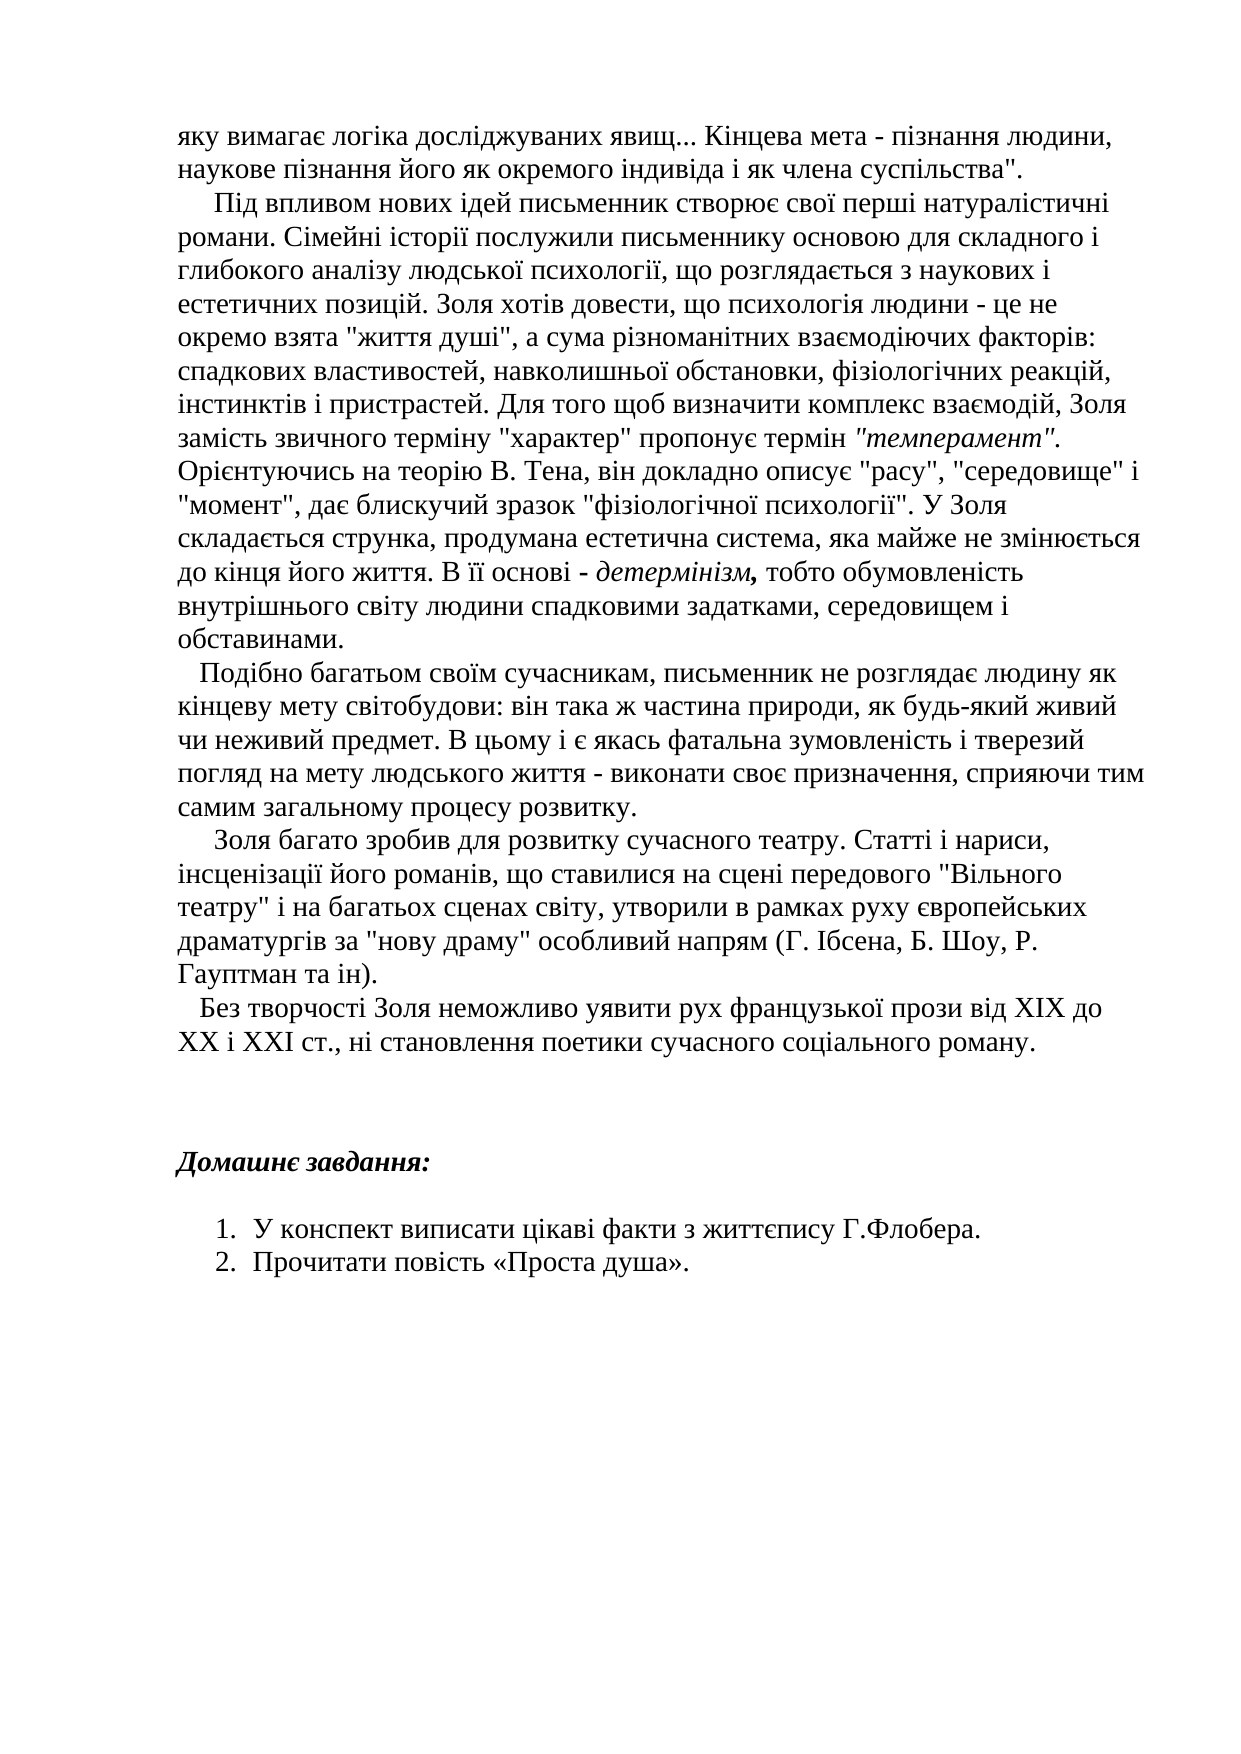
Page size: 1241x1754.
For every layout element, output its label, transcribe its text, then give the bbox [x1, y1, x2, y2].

text Золя багато зробив для розвитку сучасного театру. Статті і нариси, інсценізації його романів, що ставилися на сцені передового "Вільного театру" і на багатьох сценах світу, утворили в рамках руху європейських драматургів за "нову драму" особливий напрям (Г. Ібсена, Б. Шоу, Р. Гауптман та ін). [177, 822, 1152, 990]
text Домашнє завдання: [177, 1144, 1152, 1177]
list Прочитати повість «Проста душа». [215, 1244, 1152, 1278]
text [177, 118, 1152, 185]
text Без творчості Золя неможливо уявити рух французької прози від XIX до XX і XXI ст., ні становлення поетики сучасного соціального роману. [177, 990, 1152, 1057]
text Подібно багатьом своїм сучасникам, письменник не розглядає людину як кінцеву мету світобудови: він така ж частина природи, як будь-який живий чи неживий предмет. В цьому і є якась фатальна зумовленість і тверезий погляд на мету людського життя - виконати своє призначення, сприяючи тим самим загальному процесу розвитку. [177, 655, 1152, 822]
text Під впливом нових ідей письменник створює свої перші натуралістичні романи. Сімейні історії послужили письменнику основою для складного і глибокого аналізу людської психології, що розглядається з наукових і естетичних позицій. Золя хотів довести, що психологія людини - це не окремо взята "життя душі", а сума різноманітних взаємодіючих факторів: спадкових властивостей, навколишньої обстановки, фізіологічних реакцій, інстинктів і пристрастей. Для того щоб визначити комплекс взаємодій, Золя замість звичного терміну "характер" пропонує термін "темперамент". Орієнтуючись на теорію В. Тена, він докладно описує "расу", "середовище" і "момент", дає блискучий зразок "фізіологічної психології". У Золя складається струнка, продумана естетична система, яка майже не змінюється до кінця його життя. В її основі - детермінізм, тобто обумовленість внутрішнього світу людини спадковими задатками, середовищем і обставинами. [177, 185, 1152, 655]
list У конспект виписати цікаві факти з життєпису Г.Флобера. [215, 1211, 1152, 1244]
